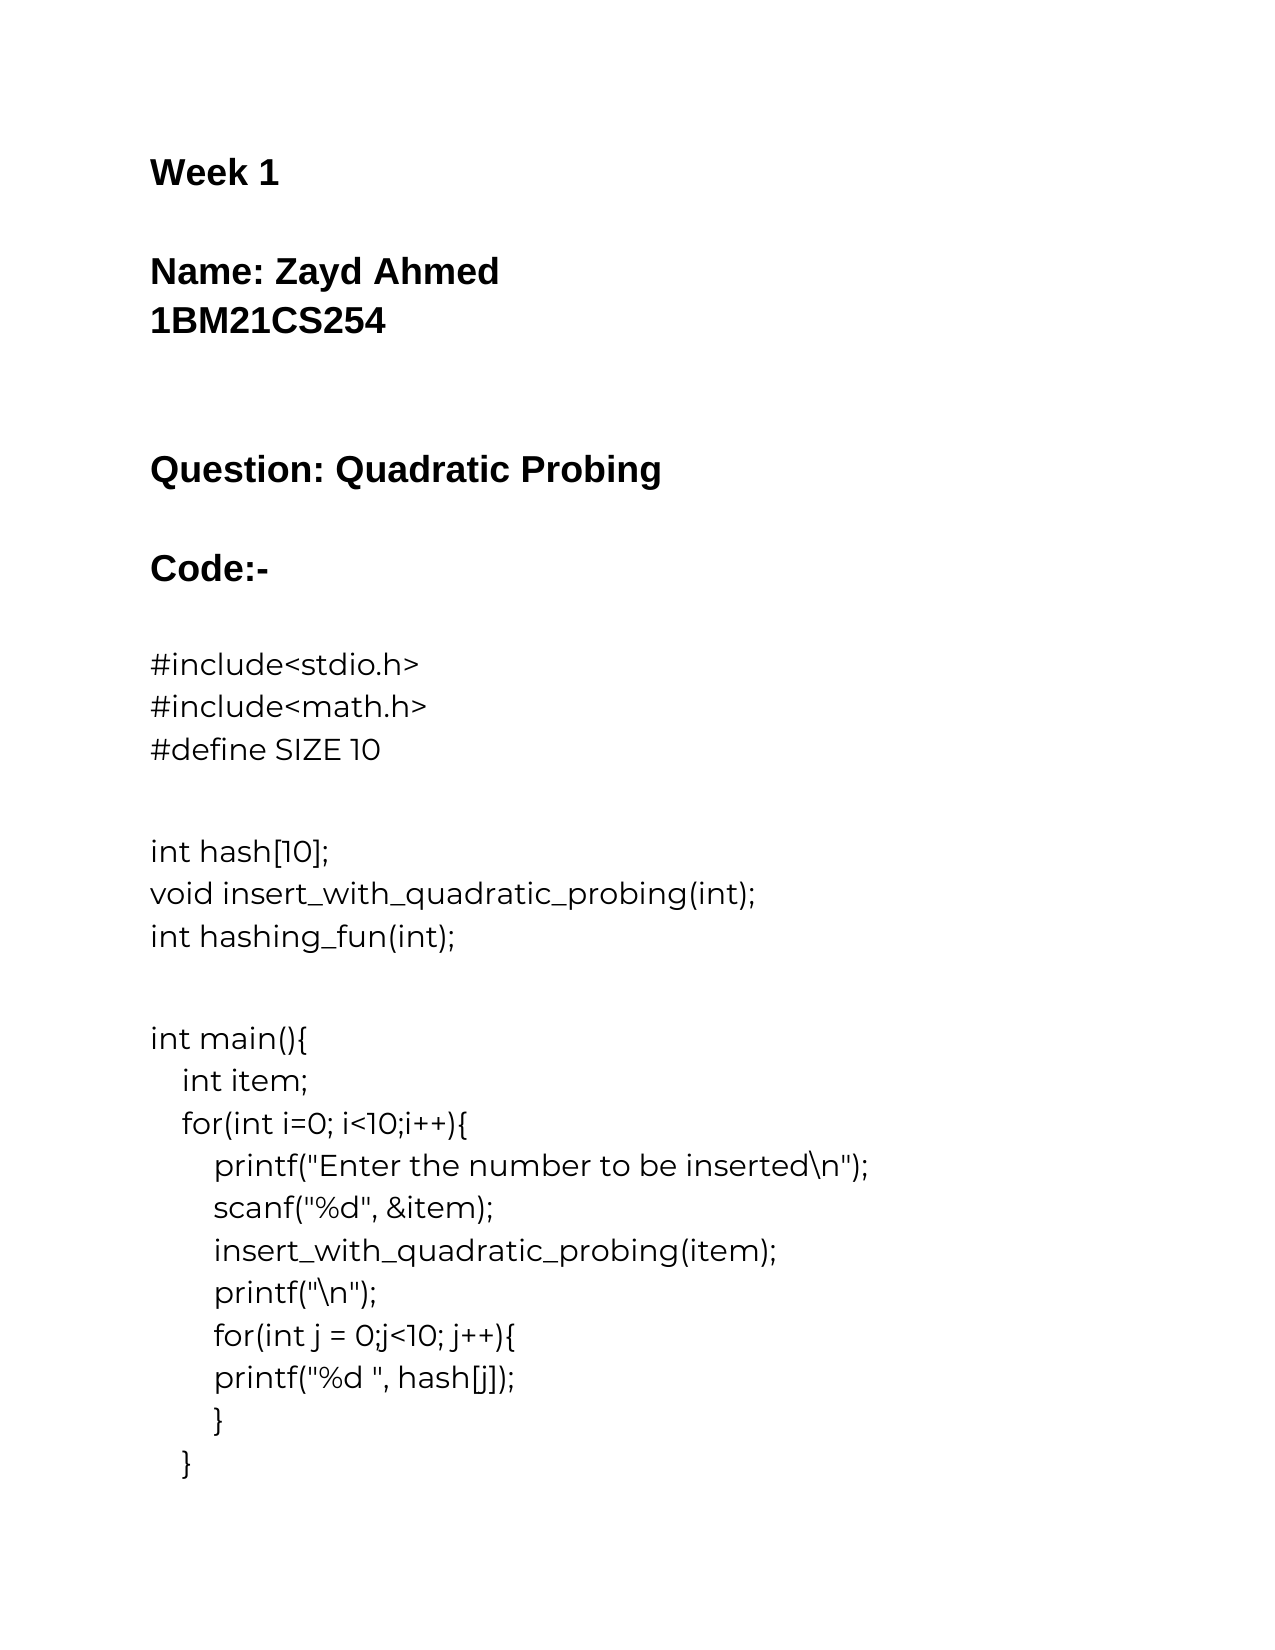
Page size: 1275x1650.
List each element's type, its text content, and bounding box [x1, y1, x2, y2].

text printf("Enter the number to be inserted\n"); [150, 1147, 1125, 1184]
text insert_with_quadratic_probing(item); [150, 1232, 1125, 1269]
text int hash[10]; [150, 833, 1125, 870]
text int main(){ [150, 1020, 1125, 1057]
text printf("%d ", hash[j]); [150, 1359, 1125, 1396]
text 1BM21CS254 [150, 299, 1125, 342]
text Name: Zayd Ahmed [150, 249, 1125, 292]
text int hashing_fun(int); [150, 918, 1125, 954]
text Code:- [150, 547, 1125, 590]
text for(int i=0; i<10;i++){ [150, 1105, 1125, 1142]
text } [150, 1402, 1125, 1438]
text } [150, 1444, 1125, 1481]
text Question: Quadratic Probing [150, 447, 1125, 491]
text int item; [150, 1062, 1125, 1099]
text for(int j = 0;j<10; j++){ [150, 1317, 1125, 1354]
text Week 1 [150, 150, 1125, 193]
text #include<stdio.h> [150, 646, 1125, 683]
text void insert_with_quadratic_probing(int); [150, 875, 1125, 912]
text printf("\n"); [150, 1274, 1125, 1311]
text #include<math.h> [150, 688, 1125, 725]
text #define SIZE 10 [150, 731, 1125, 767]
text scanf("%d", &item); [150, 1189, 1125, 1226]
